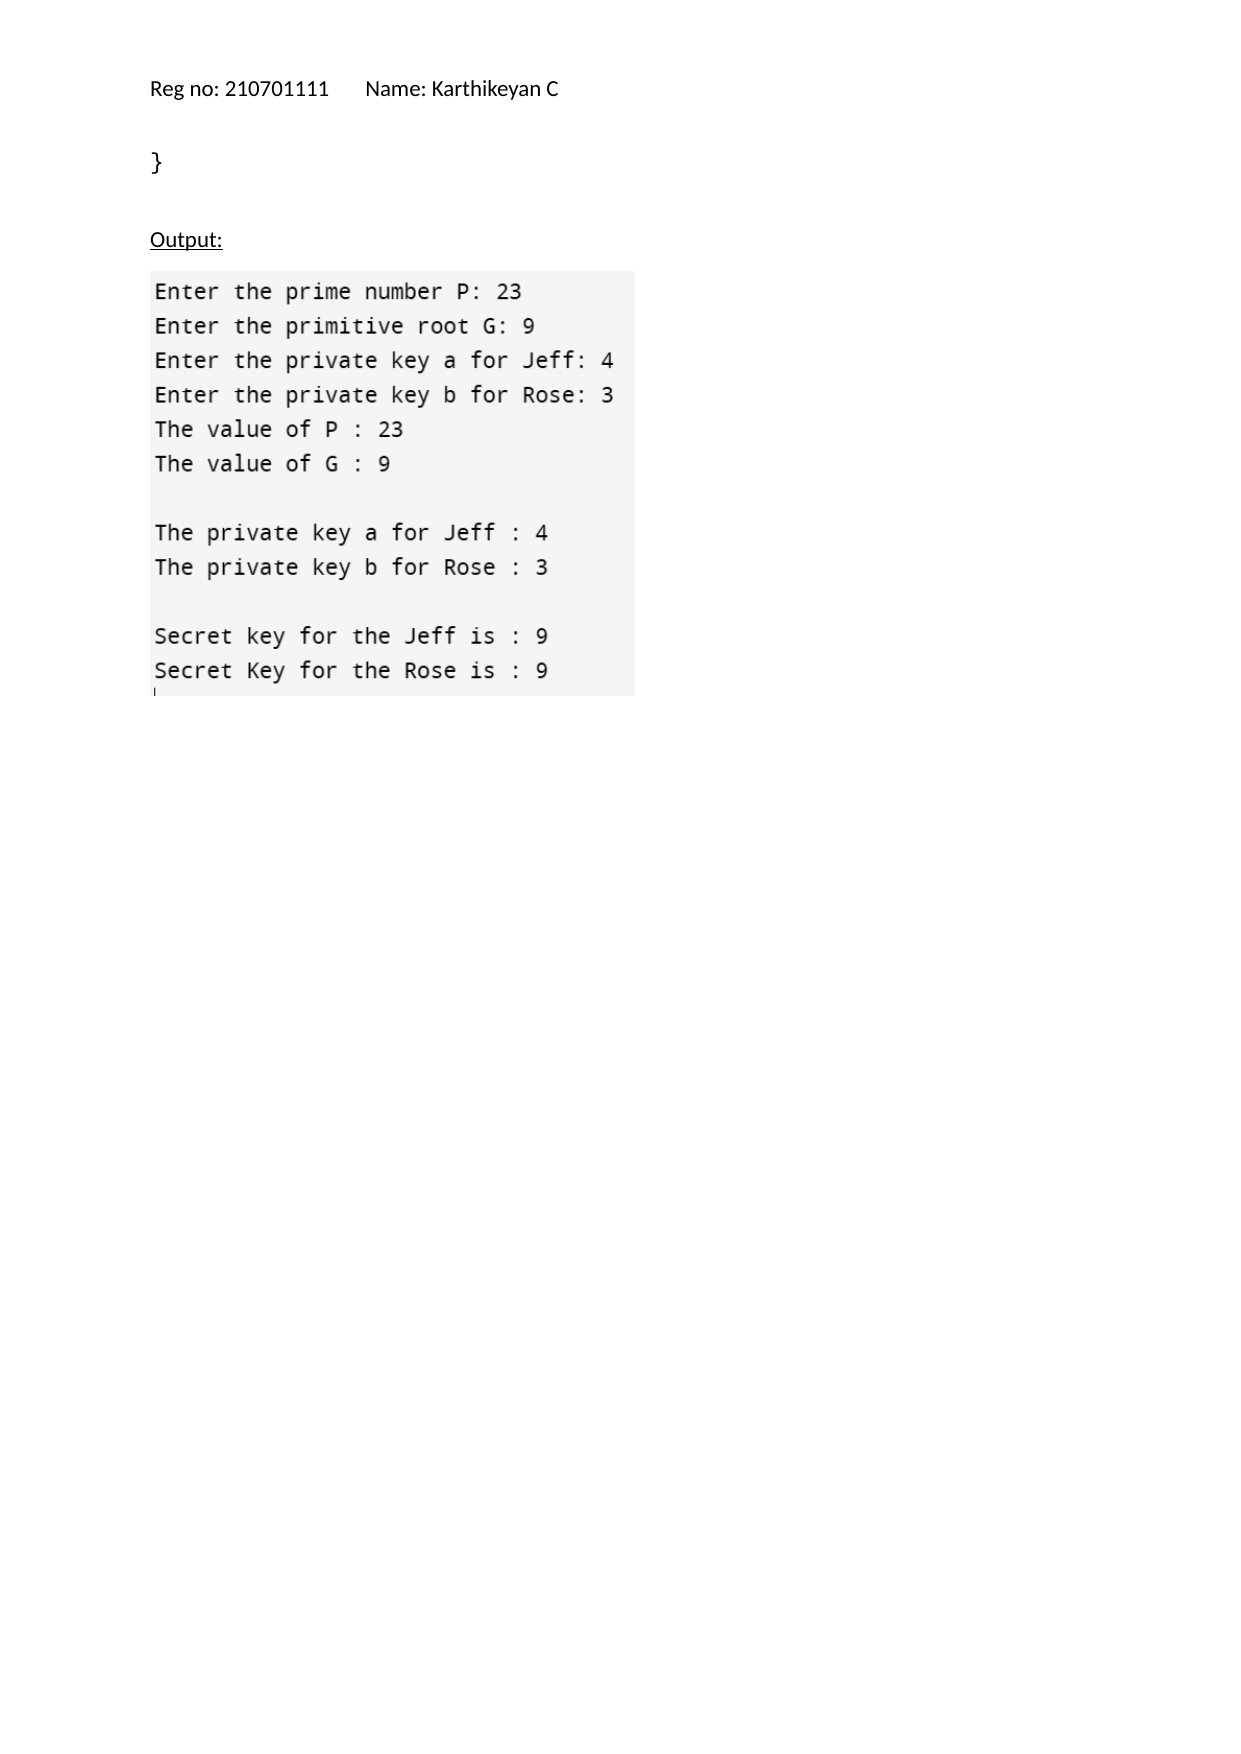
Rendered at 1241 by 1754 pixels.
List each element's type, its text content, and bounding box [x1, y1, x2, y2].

picture [150, 271, 636, 696]
text } [150, 150, 1090, 176]
text Output: [150, 225, 1090, 253]
